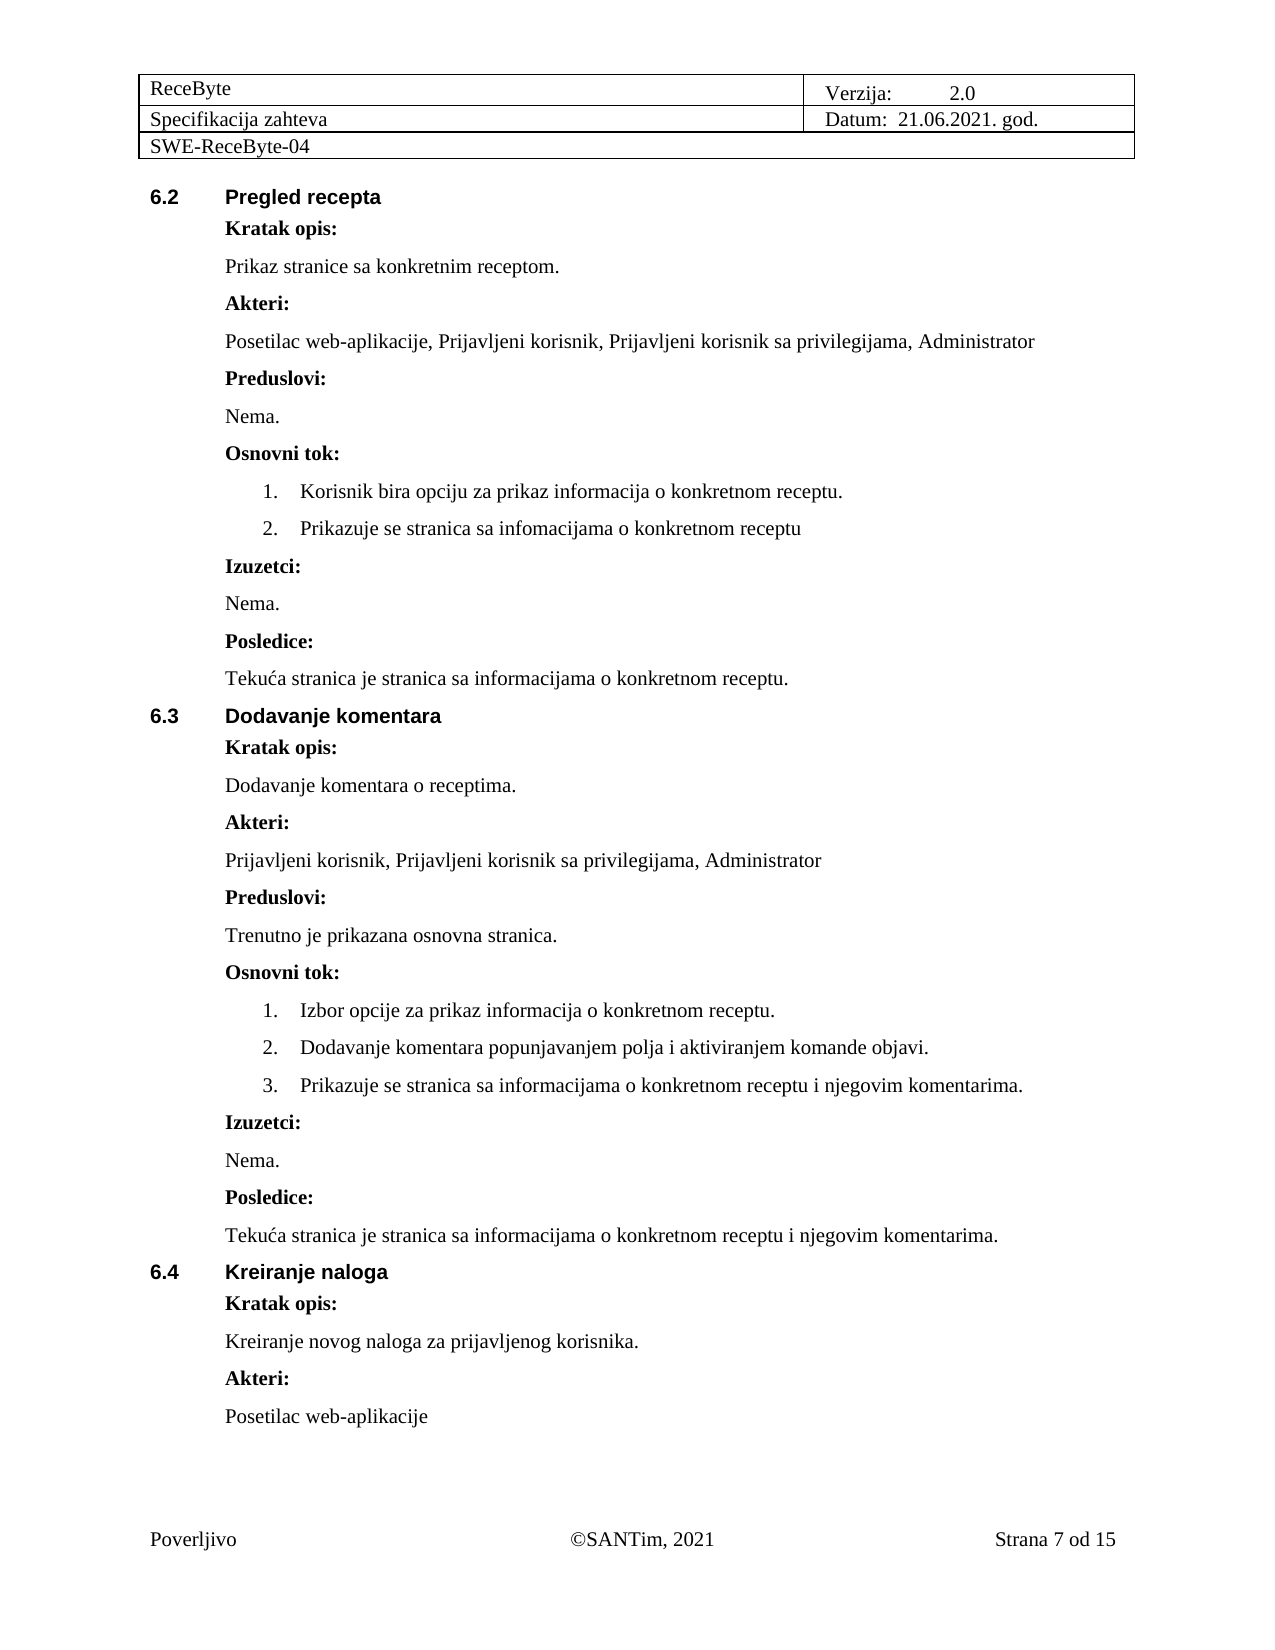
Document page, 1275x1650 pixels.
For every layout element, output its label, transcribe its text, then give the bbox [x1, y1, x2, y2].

text Preduslovi: [225, 365, 1125, 390]
text Akteri: [225, 809, 1125, 834]
text Nema. [225, 590, 1125, 615]
text Posetilac web-aplikacije, Prijavljeni korisnik, Prijavljeni korisnik sa privilegijama, Administrator [225, 328, 1125, 353]
list Izbor opcije za prikaz informacija o konkretnom receptu. [262, 997, 1125, 1022]
text Akteri: [225, 1365, 1125, 1390]
list Prikazuje se stranica sa informacijama o konkretnom receptu i njegovim komentarima. [262, 1072, 1125, 1097]
text Akteri: [225, 290, 1125, 315]
subtitle Kreiranje naloga [150, 1259, 1125, 1284]
text Tekuća stranica je stranica sa informacijama o konkretnom receptu i njegovim komentarima. [225, 1222, 1125, 1247]
text Tekuća stranica je stranica sa informacijama o konkretnom receptu. [225, 665, 1125, 690]
text Osnovni tok: [225, 959, 1125, 984]
text Osnovni tok: [225, 440, 1125, 465]
text Kreiranje novog naloga za prijavljenog korisnika. [225, 1328, 1125, 1353]
text Izuzetci: [225, 1109, 1125, 1134]
text Kratak opis: [225, 734, 1125, 759]
text Posetilac web-aplikacije [225, 1403, 1125, 1428]
text Posledice: [225, 1184, 1125, 1209]
subtitle Dodavanje komentara [150, 703, 1125, 728]
text Kratak opis: [225, 215, 1125, 240]
text Nema. [225, 1147, 1125, 1172]
text Posledice: [225, 628, 1125, 653]
text Trenutno je prikazana osnovna stranica. [225, 922, 1125, 947]
list Korisnik bira opciju za prikaz informacija o konkretnom receptu. [262, 478, 1125, 503]
list Prikazuje se stranica sa infomacijama o konkretnom receptu [262, 515, 1125, 540]
text Prijavljeni korisnik, Prijavljeni korisnik sa privilegijama, Administrator [225, 847, 1125, 872]
text Izuzetci: [225, 553, 1125, 578]
subtitle Pregled recepta [150, 184, 1125, 209]
text Kratak opis: [225, 1290, 1125, 1315]
text Preduslovi: [225, 884, 1125, 909]
list Dodavanje komentara popunjavanjem polja i aktiviranjem komande objavi. [262, 1034, 1125, 1059]
text Nema. [225, 403, 1125, 428]
text Prikaz stranice sa konkretnim receptom. [225, 253, 1125, 278]
text Dodavanje komentara o receptima. [225, 772, 1125, 797]
